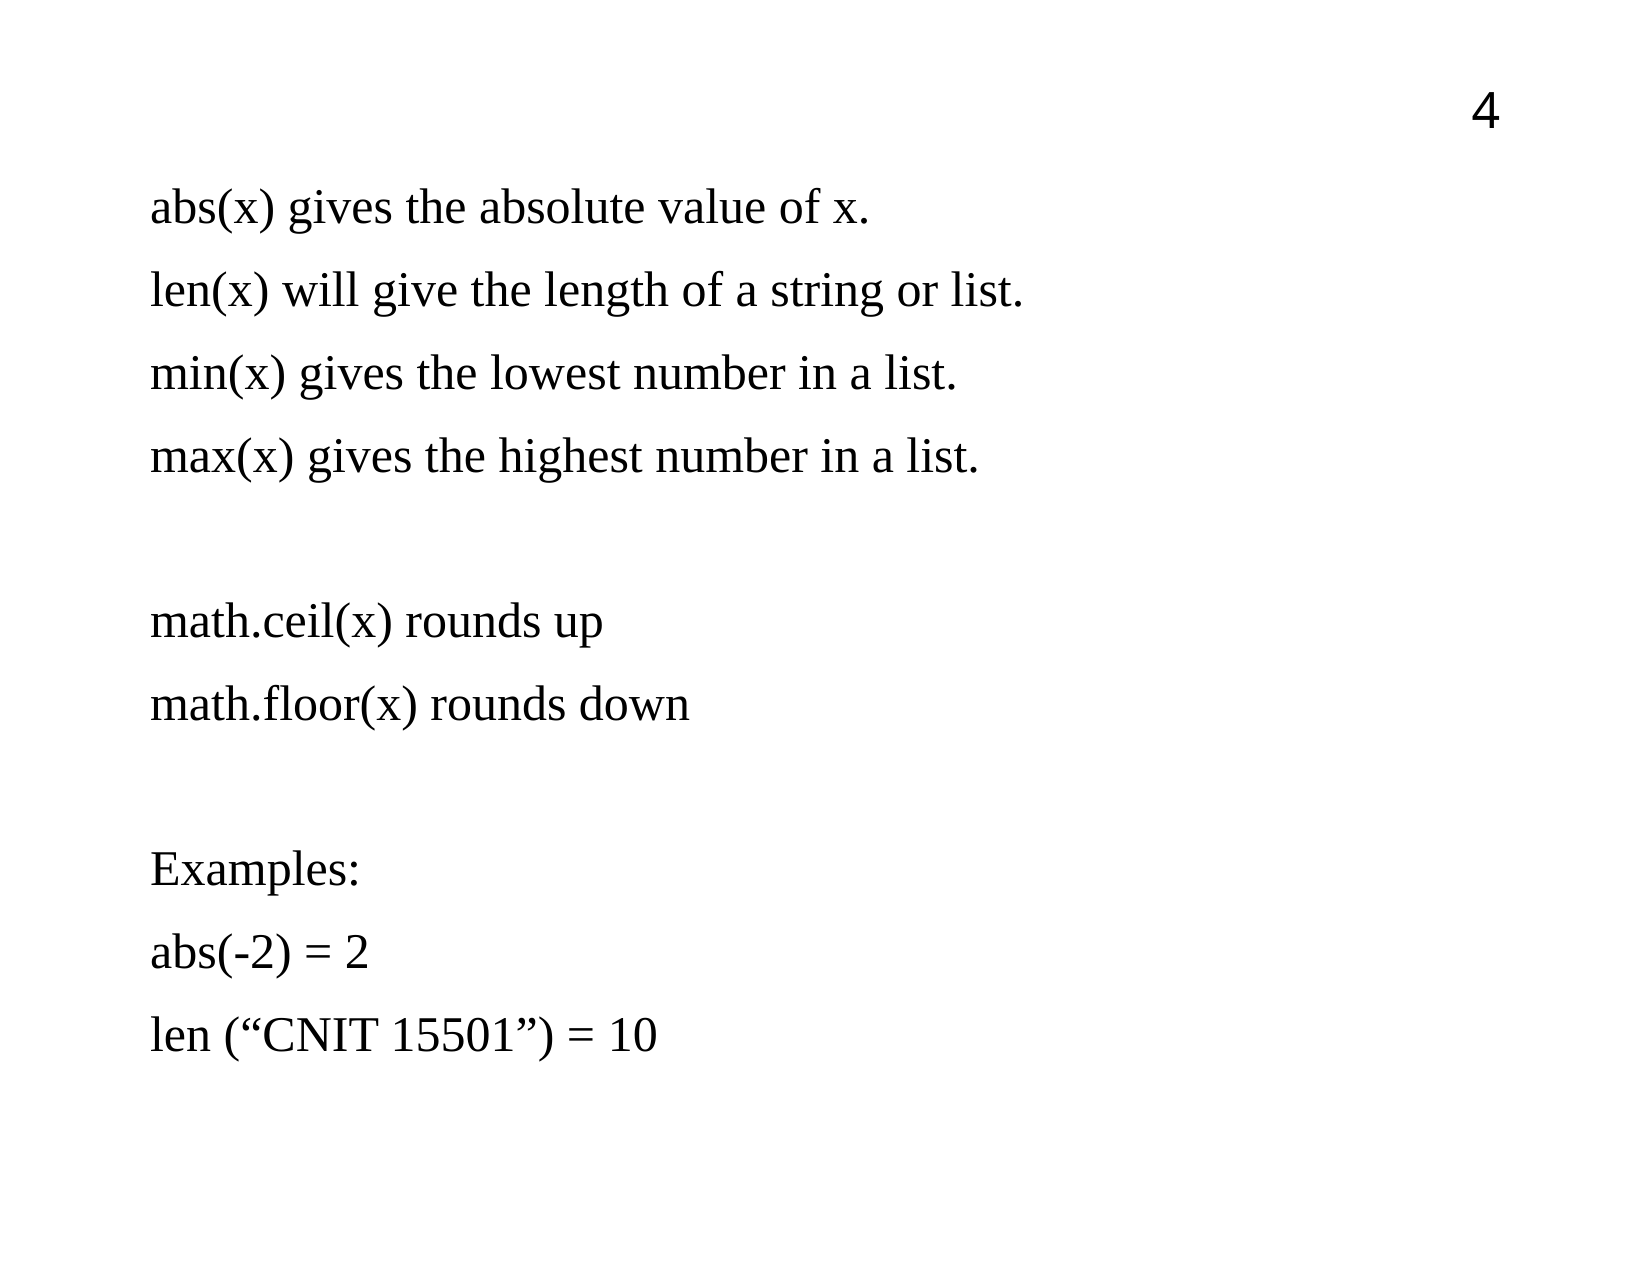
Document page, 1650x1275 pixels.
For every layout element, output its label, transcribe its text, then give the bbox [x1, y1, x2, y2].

text abs(-2) = 2 [150, 922, 1500, 979]
text min(x) gives the lowest number in a list. [150, 343, 1500, 400]
text len(x) will give the length of a string or list. [150, 260, 1500, 317]
text abs(x) gives the absolute value of x. [150, 177, 1500, 235]
text Examples: [150, 839, 1500, 896]
text math.floor(x) rounds down [150, 673, 1500, 731]
text len (“CNIT 15501”) = 10 [150, 1004, 1500, 1062]
text math.ceil(x) rounds up [150, 591, 1500, 648]
text max(x) gives the highest number in a list. [150, 425, 1500, 483]
